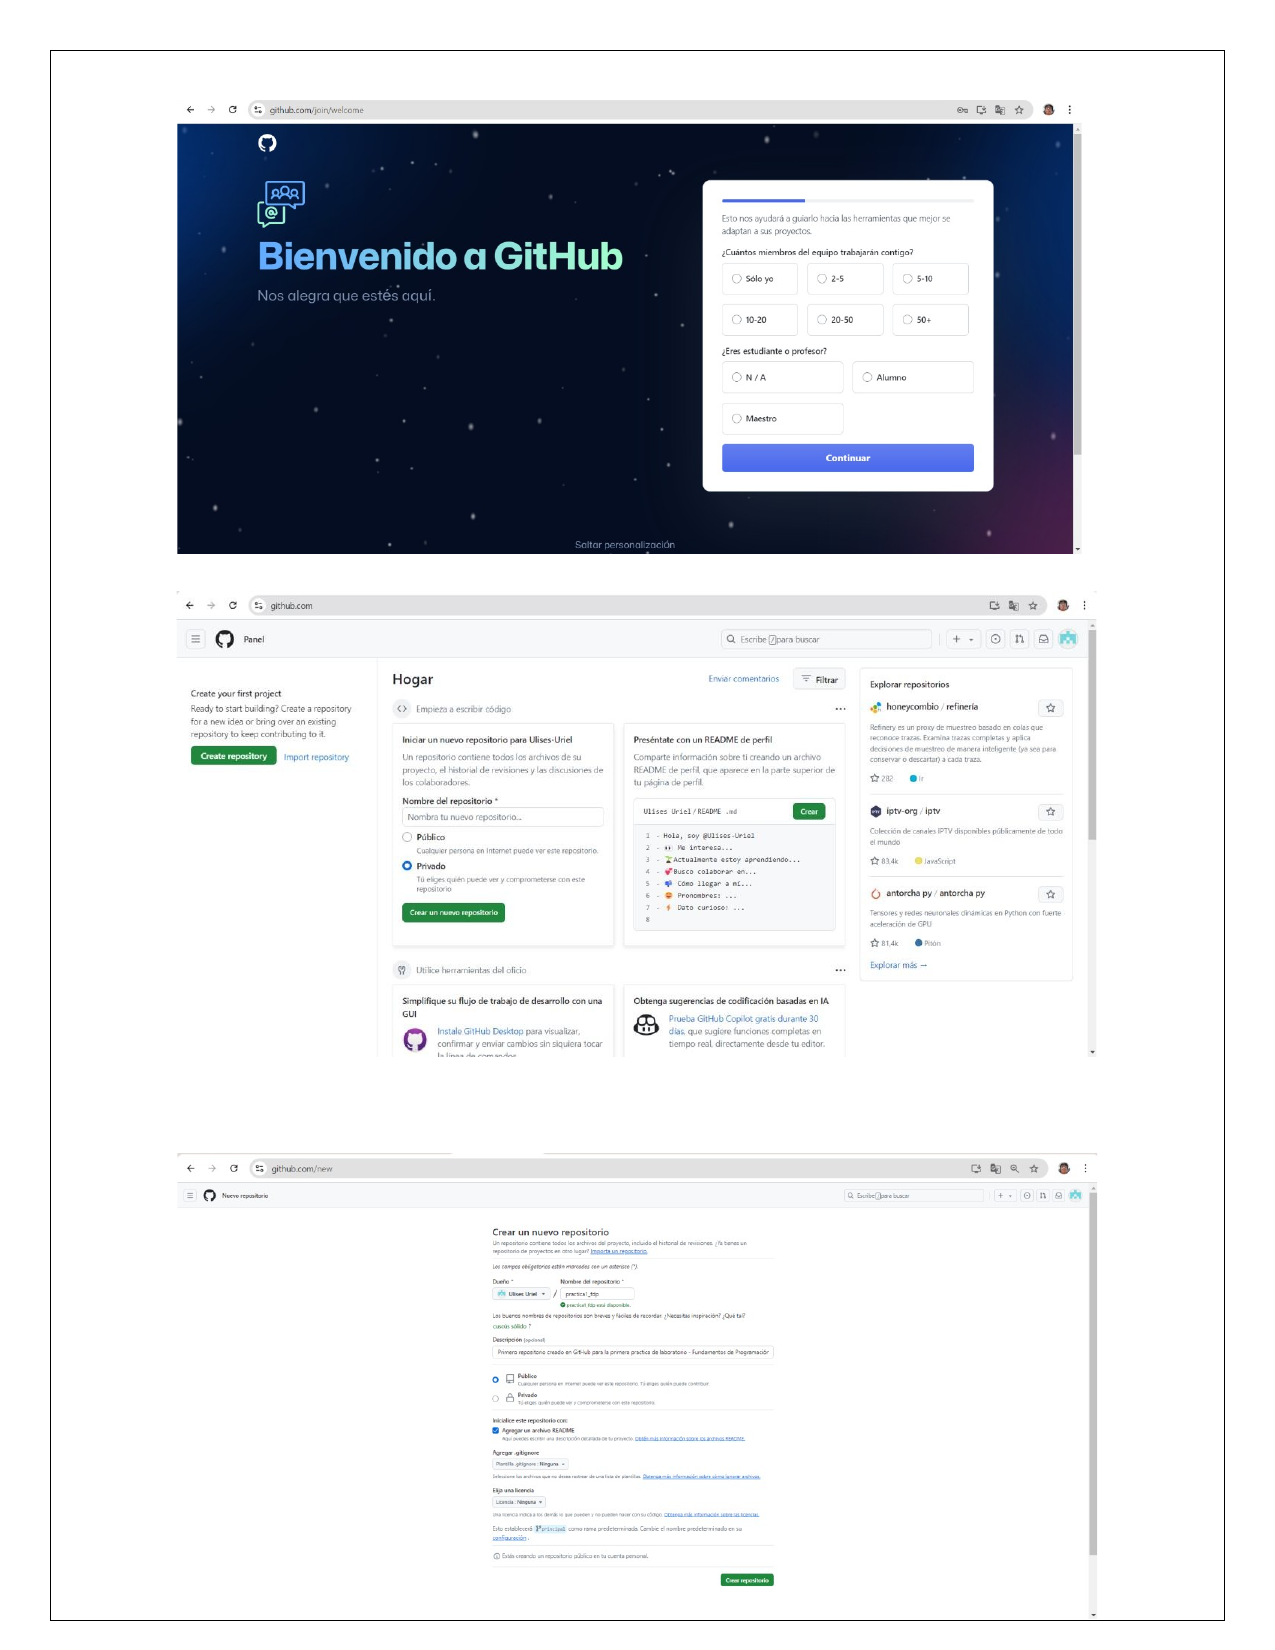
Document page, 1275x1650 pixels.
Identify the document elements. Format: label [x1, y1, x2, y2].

picture [177, 1153, 1098, 1619]
picture [177, 100, 1082, 554]
picture [176, 591, 1097, 1057]
